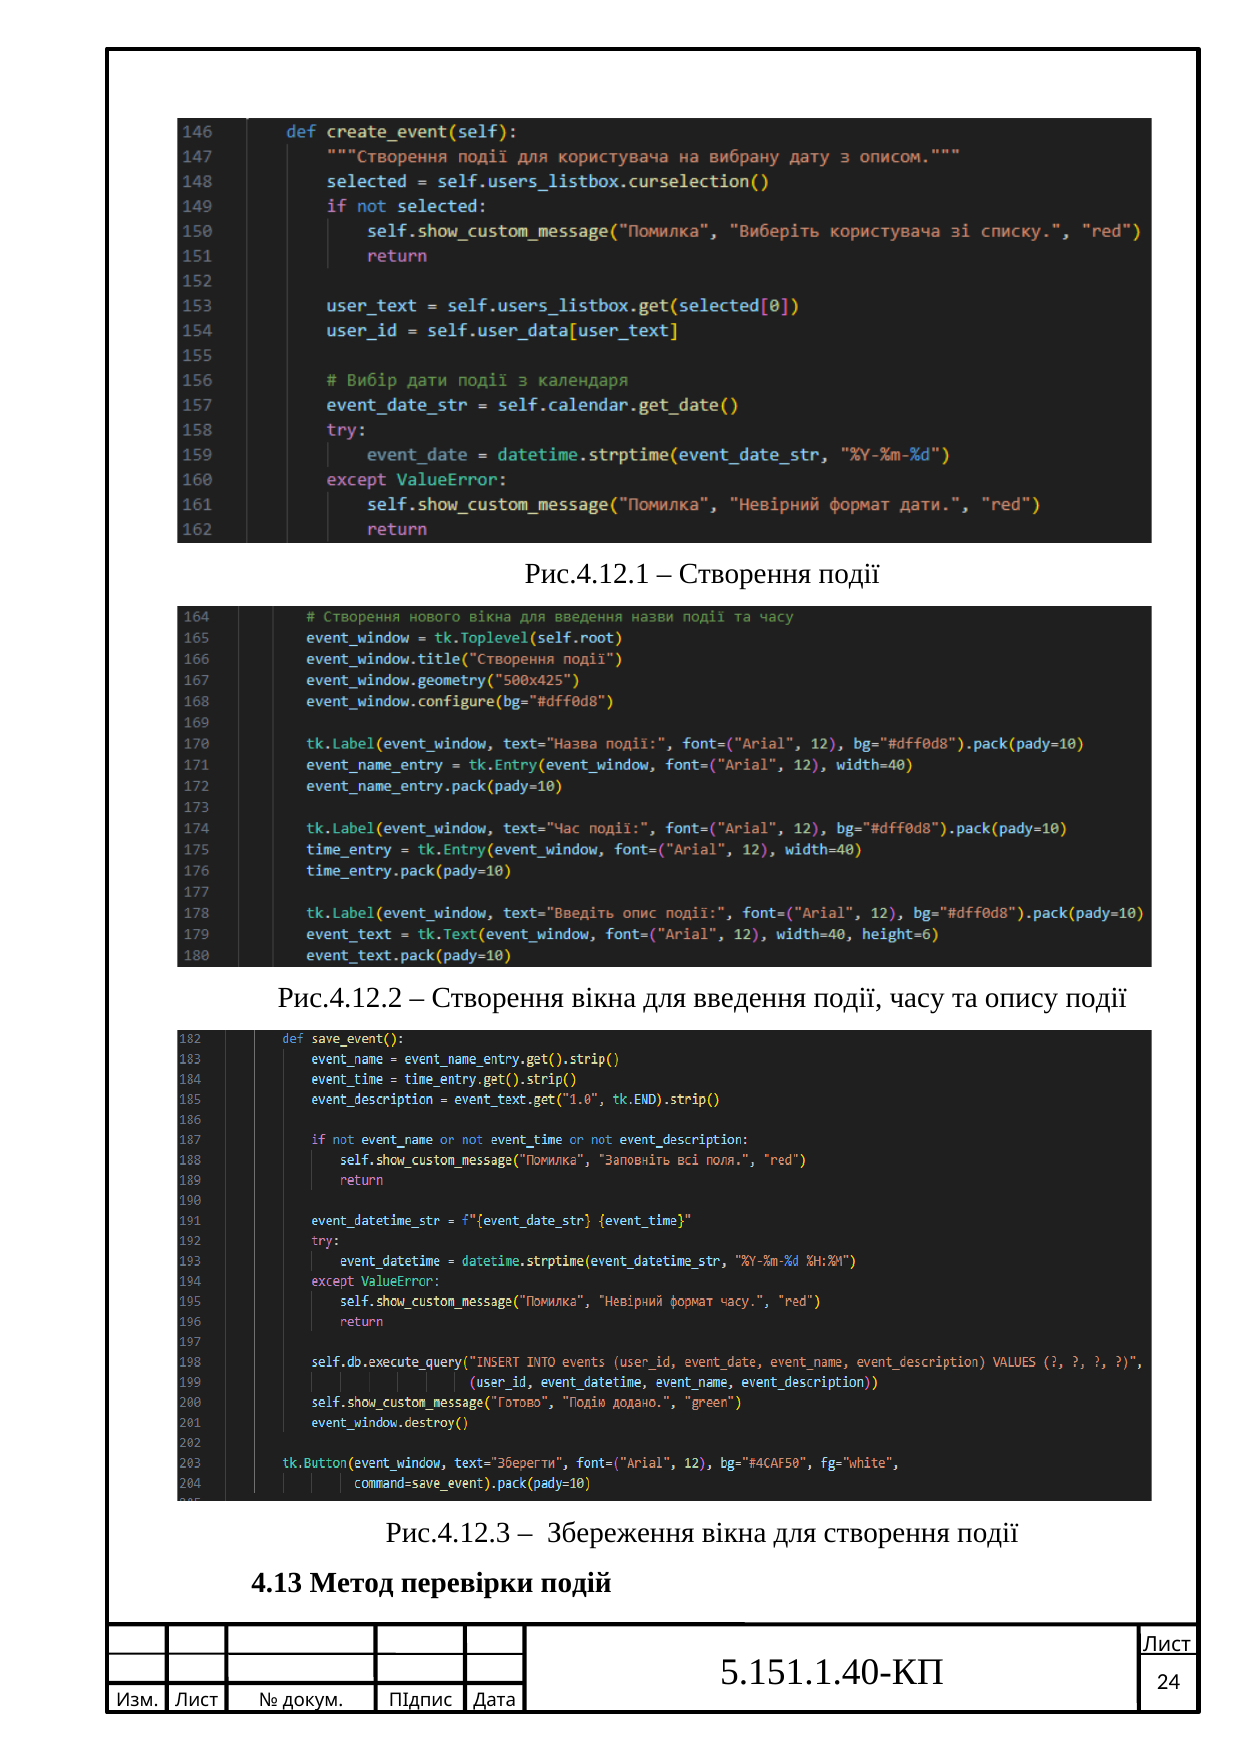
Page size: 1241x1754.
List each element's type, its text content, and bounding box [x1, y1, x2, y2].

list Рис.4.12.1 – Створення події [252, 557, 1152, 590]
list Рис.4.12.2 – Створення вікна для введення події, часу та опису події [252, 980, 1152, 1014]
list Рис.4.12.3 – Збереження вікна для створення події [252, 1515, 1152, 1548]
picture [177, 606, 1152, 967]
picture [177, 118, 1152, 543]
text 4.13 Метод перевірки подій [177, 1565, 1152, 1599]
picture [177, 1030, 1152, 1501]
